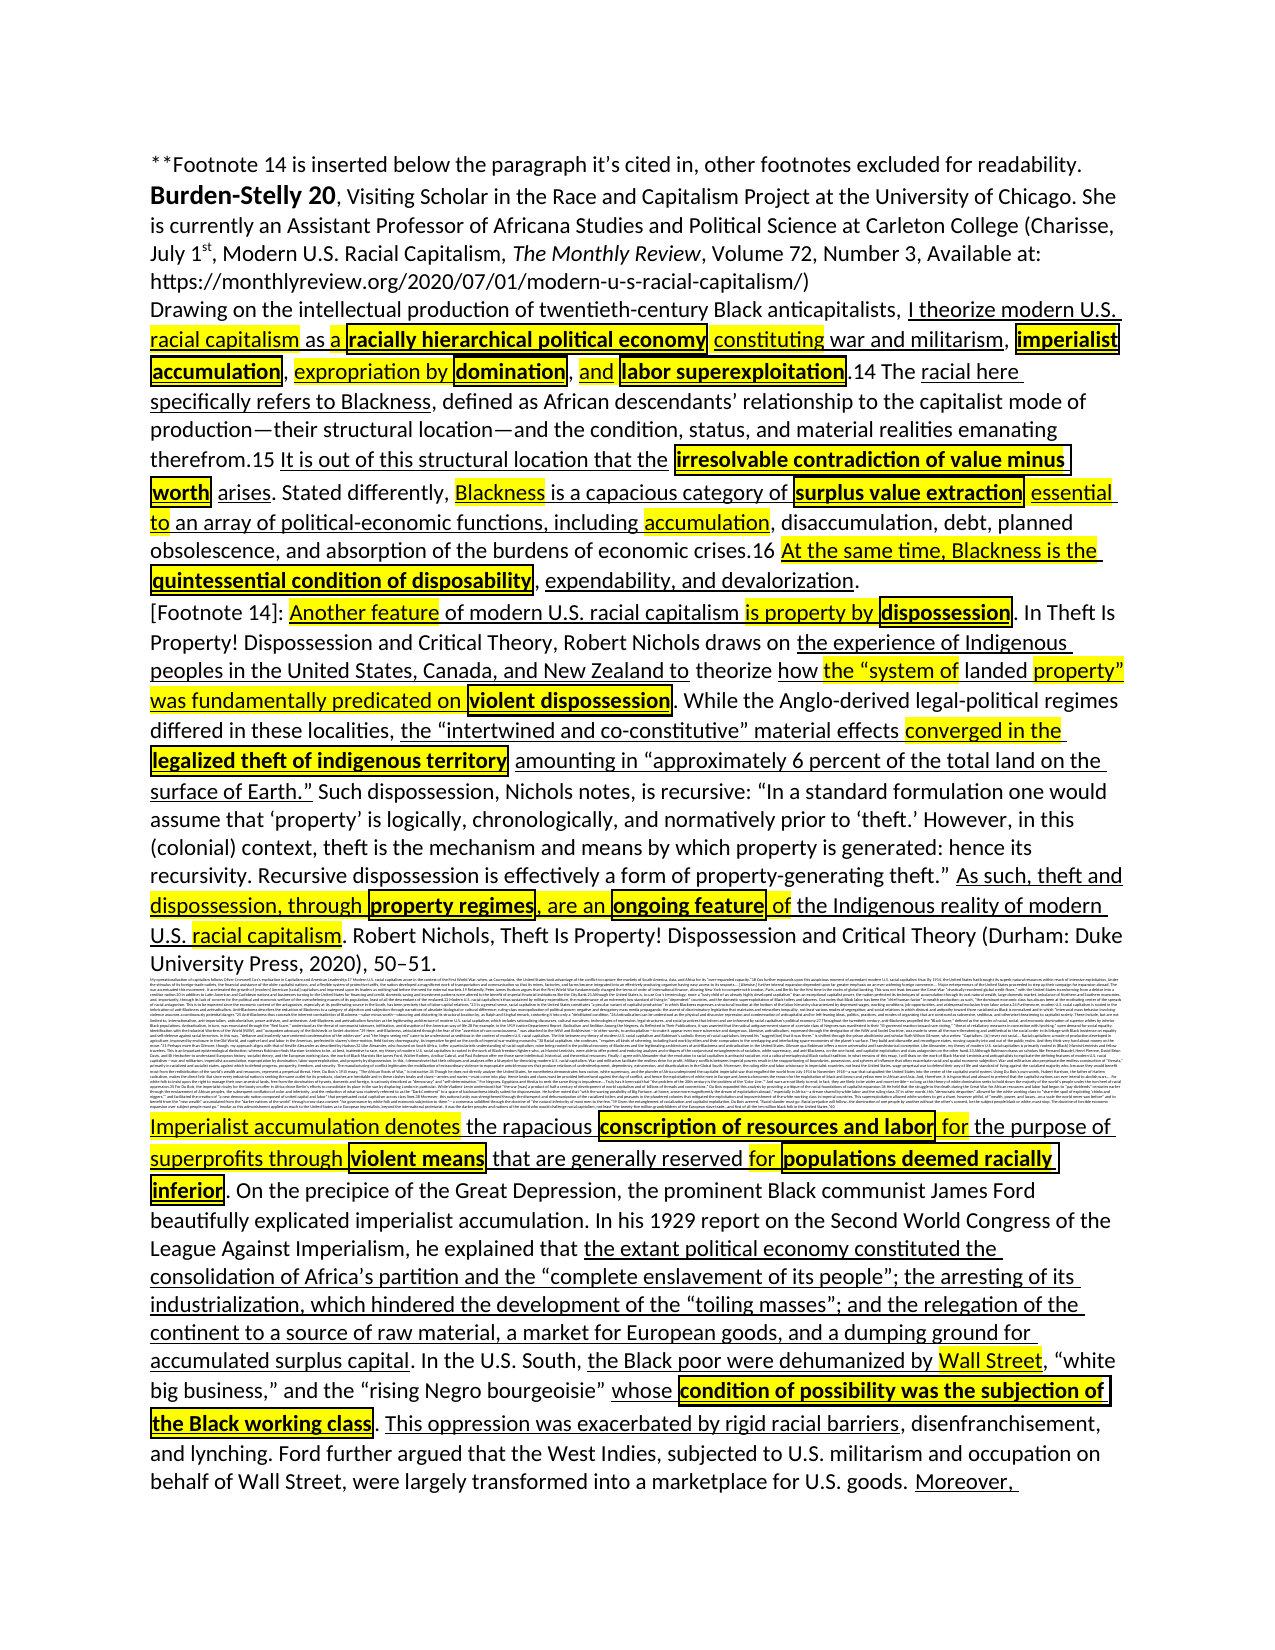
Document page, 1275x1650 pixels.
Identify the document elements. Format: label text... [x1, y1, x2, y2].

text Burden-Stelly 20, Visiting Scholar in the Race and Capitalism Project at the University of Chicago. She is currently an Assistant Professor of Africana Studies and Political Science at Carleton College (Charisse, July 1st, Modern U.S. Racial Capitalism, The Monthly Review, Volume 72, Number 3, Available at: https://monthlyreview.org/2020/07/01/modern-u-s-racial-capitalism/) [150, 178, 1125, 295]
text [Footnote 14]: Another feature of modern U.S. racial capitalism is property by dispossession. In Theft Is Property! Dispossession and Critical Theory, Robert Nichols draws on the experience of Indigenous peoples in the United States, Canada, and New Zealand to theorize how the “system of landed property” was fundamentally predicated on violent dispossession. While the Anglo-derived legal-political regimes differed in these localities, the “intertwined and co-constitutive” material effects converged in the legalized theft of indigenous territory amounting in “approximately 6 percent of the total land on the surface of Earth.” Such dispossession, Nichols notes, is recursive: “In a standard formulation one would assume that ‘property’ is logically, chronologically, and normatively prior to ‘theft.’ However, in this (colonial) context, theft is the mechanism and means by which property is generated: hence its recursivity. Recursive dispossession is effectively a form of property-generating theft.” As such, theft and dispossession, through property regimes, are an ongoing feature of the Indigenous reality of modern U.S. racial capitalism. Robert Nichols, Theft Is Property! Dispossession and Critical Theory (Durham: Duke University Press, 2020), 50–51. [150, 596, 1125, 977]
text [150, 1110, 1125, 1495]
text Drawing on the intellectual production of twentieth-century Black anticapitalists, I theorize modern U.S. racial capitalism as a racially hierarchical political economy constituting war and militarism, imperialist accumulation, expropriation by domination, and labor superexploitation.14 The racial here specifically refers to Blackness, defined as African descendants’ relationship to the capitalist mode of production—their structural location—and the condition, status, and material realities emanating therefrom.15 It is out of this structural location that the irresolvable contradiction of value minus worth arises. Stated differently, Blackness is a capacious category of surplus value extraction essential to an array of political-economic functions, including accumulation, disaccumulation, debt, planned obsolescence, and absorption of the burdens of economic crises.16 At the same time, Blackness is the quintessential condition of disposability, expendability, and devalorization. [150, 295, 1125, 596]
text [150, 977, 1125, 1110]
text **Footnote 14 is inserted below the paragraph it’s cited in, other footnotes excluded for readability. [150, 150, 1125, 178]
